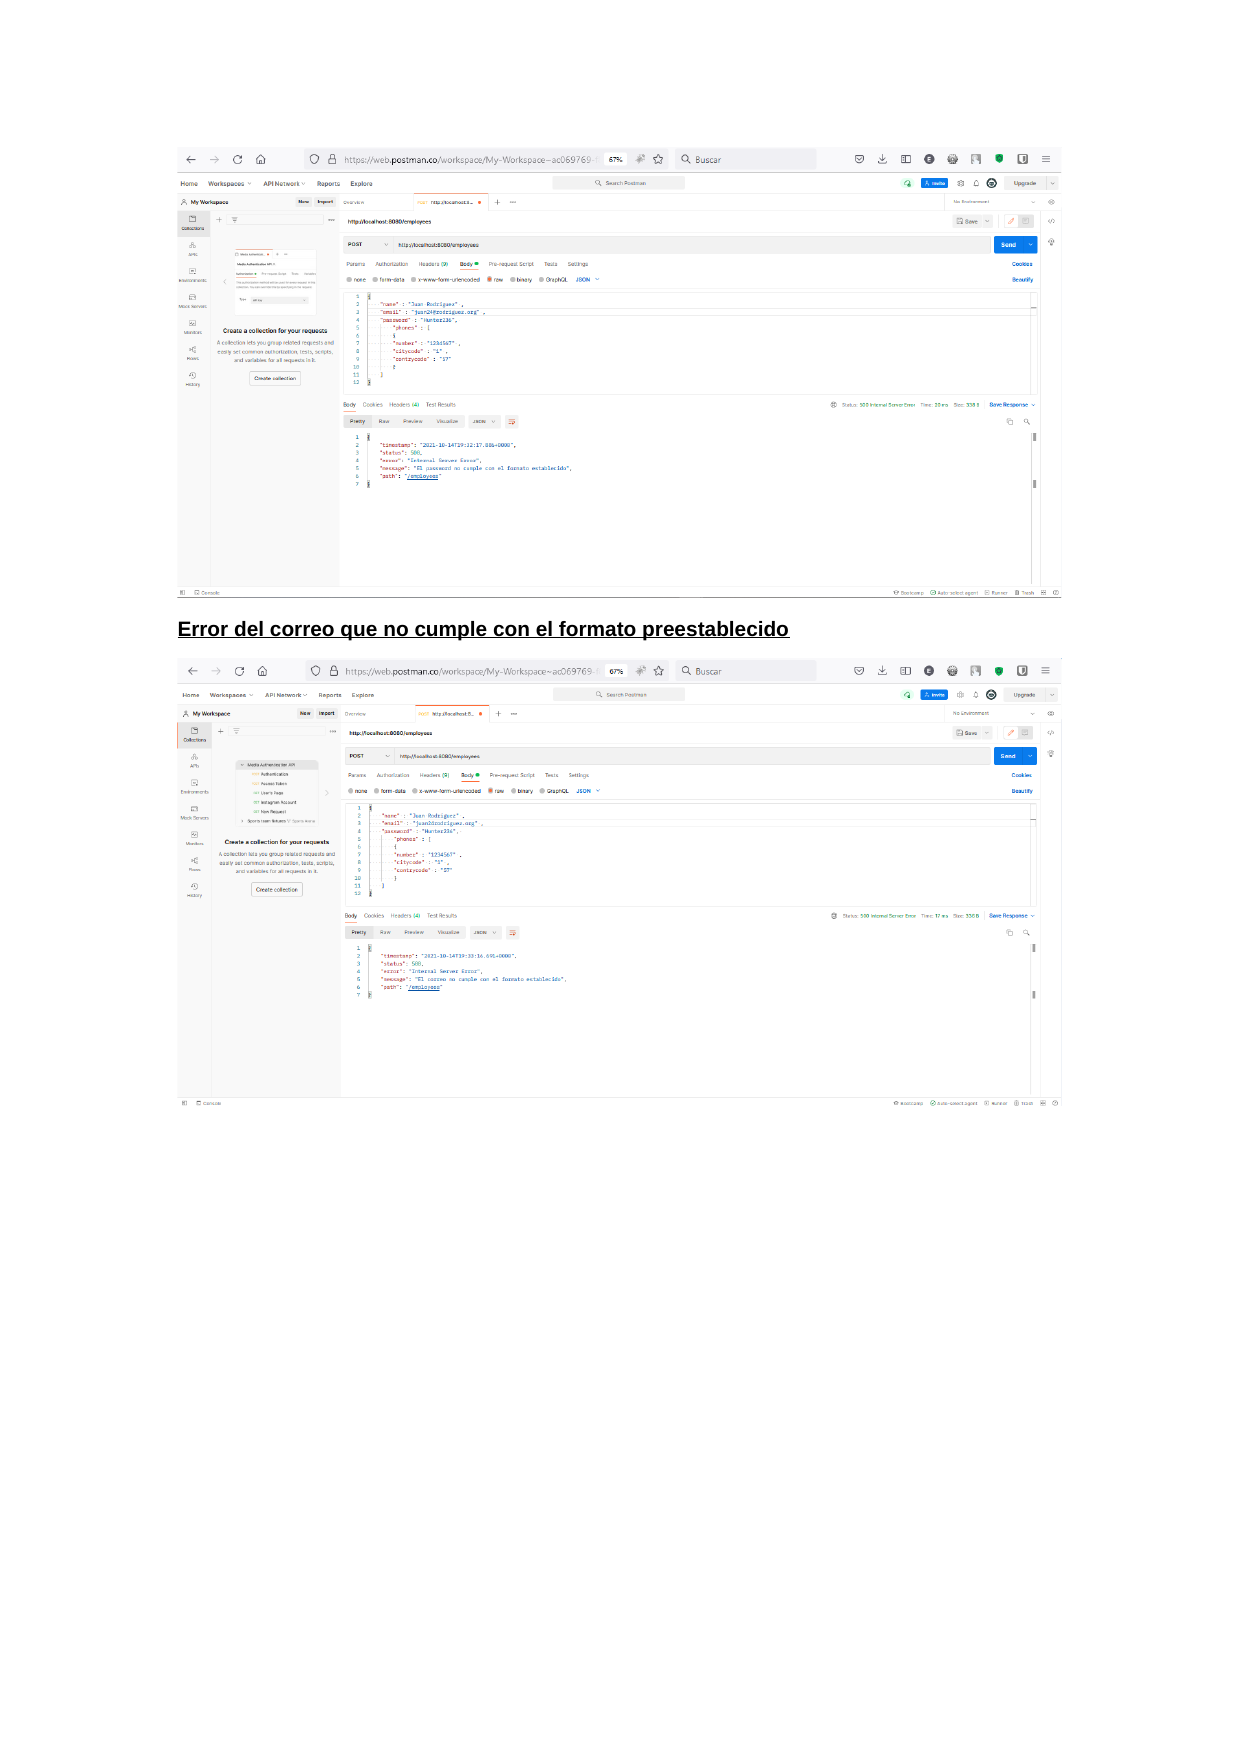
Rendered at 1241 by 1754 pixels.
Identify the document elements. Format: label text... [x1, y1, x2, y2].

picture [177, 147, 1062, 598]
picture [177, 658, 1062, 1106]
text Error del correo que no cumple con el formato preestablecido [177, 616, 1063, 640]
